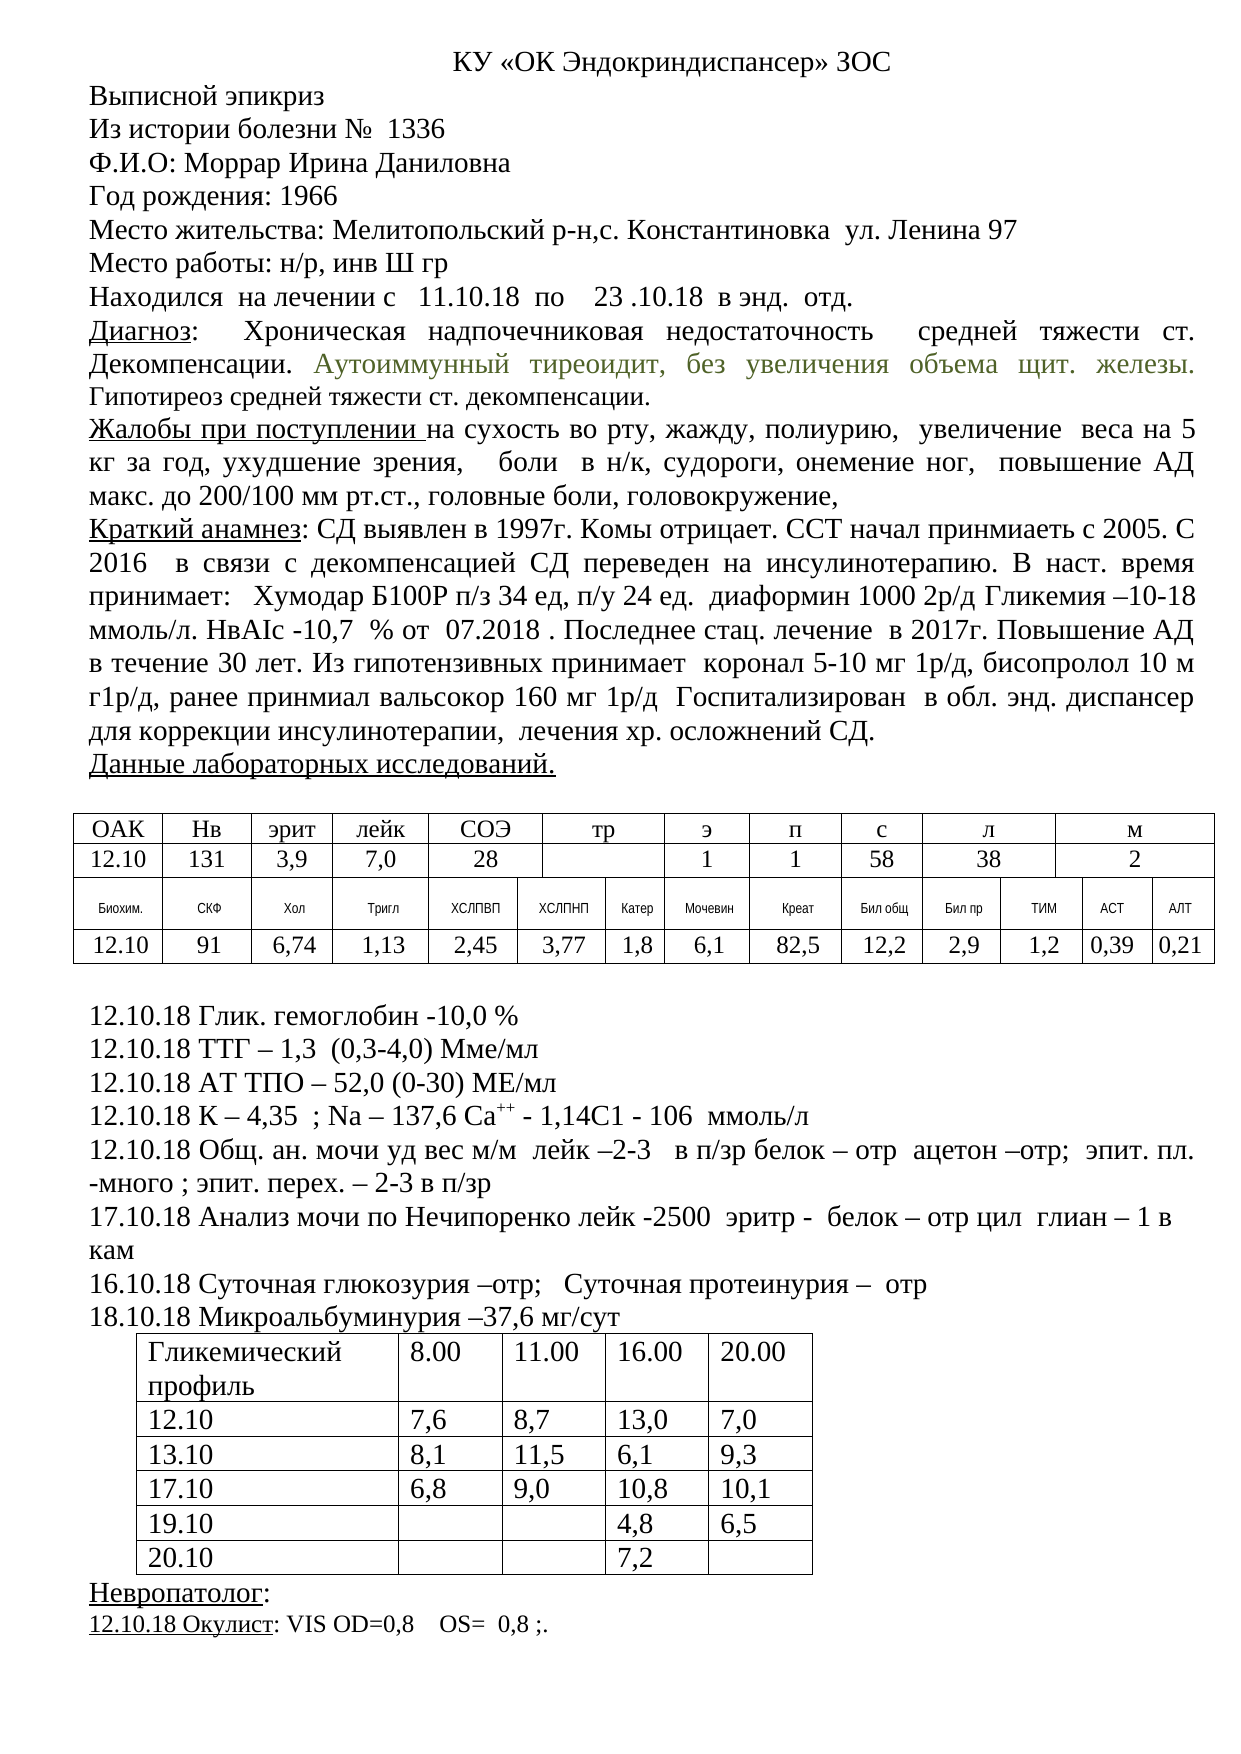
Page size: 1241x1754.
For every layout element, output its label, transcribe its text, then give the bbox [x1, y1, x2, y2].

table_cell 6,1 [665, 930, 749, 963]
table_cell 9,0 [503, 1471, 605, 1505]
table_cell [503, 1506, 605, 1539]
text Невропатолог: [89, 1575, 1196, 1609]
text Диагноз: Хроническая надпочечниковая недостаточность средней тяжести ст. Декомпенсации. Аутоиммунный тиреоидит, Гипотиреоз средней тяжести ст. декомпенсации. [89, 313, 1196, 411]
table_cell 12,2 [842, 930, 922, 963]
table_cell 131 [163, 844, 251, 877]
text на лечении с 11.10.18 по 23 .10.18 в отд. [89, 279, 1196, 313]
table_cell 1,8 [606, 930, 664, 963]
table_cell Креат [750, 878, 841, 929]
table_cell 20.10 [137, 1541, 398, 1574]
text 12.10.18 ТТГ – 1,3 (0,3-4,0) Мме/мл [89, 1031, 1196, 1065]
table_cell 2,9 [923, 930, 1000, 963]
table_header 11.00 [503, 1334, 605, 1401]
subtitle Ф.И.О: Моррар Ирина Даниловна [89, 145, 1196, 178]
table_header Гликемический профиль [137, 1334, 398, 1401]
table_cell 13.10 [137, 1437, 398, 1470]
table_cell [709, 1541, 812, 1574]
table_cell 3,9 [252, 844, 332, 877]
table_cell Бил общ [842, 878, 922, 929]
table_cell 28 [429, 844, 542, 877]
table_header 8.00 [399, 1334, 502, 1401]
table_cell 1 [750, 844, 841, 877]
table_cell 91 [163, 930, 251, 963]
table_cell 6,1 [606, 1437, 708, 1470]
table_cell 58 [842, 844, 922, 877]
text Год рождения: 1966 [89, 178, 1196, 212]
table_cell 12.10 [137, 1402, 398, 1436]
table_header 16.00 [606, 1334, 708, 1401]
table_cell 6,5 [709, 1506, 812, 1539]
table_cell ХСЛПВП [429, 878, 517, 929]
table_cell 12.10 [74, 844, 162, 877]
table_cell СКФ [163, 878, 251, 929]
text Место работы: н/р, инв Ш гр [89, 246, 1196, 279]
table_cell 0,39 [1083, 930, 1152, 963]
table_header м [1056, 814, 1214, 843]
table_cell 7,0 [709, 1402, 812, 1436]
table_cell Бил пр [923, 878, 1000, 929]
table_cell 3,77 [518, 930, 605, 963]
table_cell 1,2 [1001, 930, 1082, 963]
table_cell 7,6 [399, 1402, 502, 1436]
text Жалобы при поступлении на сухость во рту, жажду, полиурию, веса на 5 кг за год, ухудшение зрения, боли в н/к, судороги, онемение ног, повышение АД макс. до 200/100 мм рт.ст., головные боли, головокружение, [89, 411, 1196, 511]
table_header 20.00 [709, 1334, 812, 1401]
table_cell 10,8 [606, 1471, 708, 1505]
table_cell Мочевин [665, 878, 749, 929]
text 16.10.18 Суточная глюкозурия –отр; Суточная протеинурия – отр [89, 1266, 1196, 1299]
text 12.10.18 Глик. гемоглобин -10,0 % [89, 998, 1196, 1031]
table_cell 4,8 [606, 1506, 708, 1539]
table_cell 2 [1056, 844, 1214, 877]
table_cell 13,0 [606, 1402, 708, 1436]
table_header л [923, 814, 1055, 843]
subtitle Выписной эпикриз [89, 78, 1202, 111]
table_cell Катер [606, 878, 664, 929]
table_cell Хол [252, 878, 332, 929]
table_cell 8,1 [399, 1437, 502, 1470]
table_cell 7,0 [333, 844, 428, 877]
subtitle 18.10.18 Микроальбуминурия –37,6 мг/сут [89, 1299, 1196, 1333]
table_cell 11,5 [503, 1437, 605, 1470]
table_cell 8,7 [503, 1402, 605, 1436]
table_cell [503, 1541, 605, 1574]
table_cell АЛТ [1153, 878, 1214, 929]
text 17.10.18 Анализ мочи по Нечипоренко лейк -2500 эритр - белок – отр цил глиан – 1 в кам [89, 1199, 1196, 1266]
subtitle 12.10.18 Общ. ан. мочи уд вес м/м лейк –2-3 в п/зр белок – отр ацетон –отр; эпит. пл. -много ; эпит. перех. – 2-3 в п/зр [89, 1132, 1196, 1199]
table_cell Биохим. [74, 878, 162, 929]
table_header ОАК [74, 814, 162, 843]
table_cell 2,45 [429, 930, 517, 963]
table_cell 1,13 [333, 930, 428, 963]
table_cell 6,74 [252, 930, 332, 963]
text Место жительства: Мелитопольский р-н,с. Константиновка ул. Ленина 97 [89, 212, 1196, 246]
table_cell 9,3 [709, 1437, 812, 1470]
table_cell 17.10 [137, 1471, 398, 1505]
text 12.10.18 К – 4,35 ; Nа – 137,6 Са++ - 1,14С1 - 106 ммоль/л [89, 1098, 1196, 1132]
table_cell [543, 844, 664, 877]
table_cell 0,21 [1153, 930, 1214, 963]
table_cell 6,8 [399, 1471, 502, 1505]
table_cell 10,1 [709, 1471, 812, 1505]
text Краткий анамнез: СД выявлен в 1997г. Комы отрицает. ССТ начал принмиаеть с 2005. С 2016 в связи с декомпенсацией СД переведен на инсулинотерапию. В наст. время принимает: Хумодар Б100Р п/з 34 ед, п/у 24 ед. диаформин 1000 2р/д Гликемия –10-18 ммоль/л. НвАIс -10,7 % от 07.2018 . Последнее стац. лечение в 2017г. Повышение АД в течение 30 лет. Из гипотензивных принимает коронал 5-10 мг 1р/д, бисопролол 10 м г1р/д, ранее принмиал вальсокор 160 мг 1р/д Госпитализирован в обл. энд. диспансер для коррекции инсулинотерапии, лечения хр. осложнений СД. [89, 511, 1196, 746]
table_header тр [543, 814, 664, 843]
table_cell 38 [923, 844, 1055, 877]
table_cell [399, 1541, 502, 1574]
text 12.10.18 АТ ТПО – 52,0 (0-30) МЕ/мл [89, 1065, 1196, 1098]
table_header с [842, 814, 922, 843]
table_header Нв [163, 814, 251, 843]
table_header эрит [252, 814, 332, 843]
table_header э [665, 814, 749, 843]
table_cell ХСЛПНП [518, 878, 605, 929]
table_header лейк [333, 814, 428, 843]
table_cell [399, 1506, 502, 1539]
text 12.10.18 Окулист: VIS OD=0,8 OS= 0,8 ;. [89, 1609, 1196, 1637]
table_header СОЭ [429, 814, 542, 843]
table_cell АСТ [1083, 878, 1152, 929]
table_cell ТИМ [1001, 878, 1082, 929]
table_cell Тригл [333, 878, 428, 929]
table_cell 19.10 [137, 1506, 398, 1539]
text Данные лабораторных исследований. [89, 746, 1196, 780]
table_header п [750, 814, 841, 843]
table_cell 7,2 [606, 1541, 708, 1574]
table_cell 12.10 [74, 930, 162, 963]
subtitle Из истории болезни № 1336 [89, 111, 1196, 145]
table_cell 1 [665, 844, 749, 877]
table_cell 82,5 [750, 930, 841, 963]
